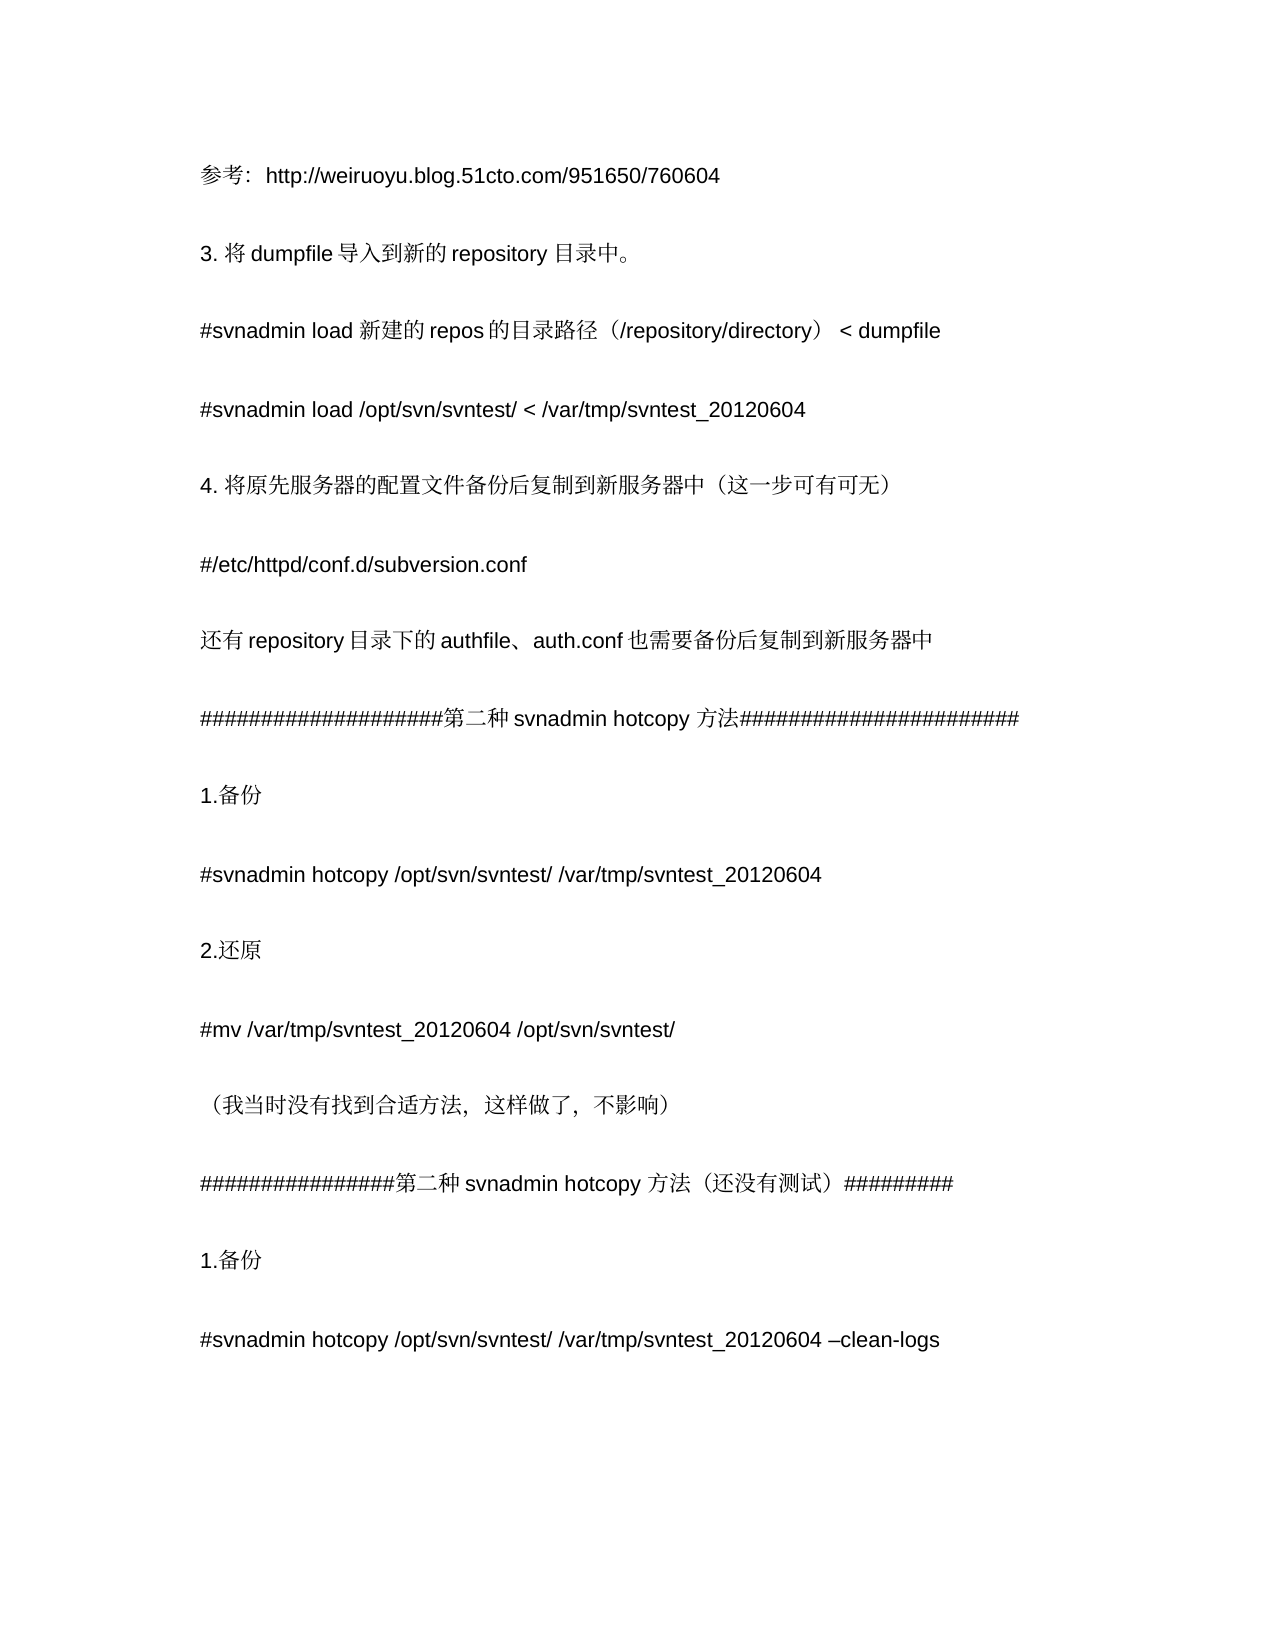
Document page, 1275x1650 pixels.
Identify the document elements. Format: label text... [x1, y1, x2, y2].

text #svnadmin load /opt/svn/svntest/ < /var/tmp/svntest_20120604 [150, 382, 1125, 422]
text #/etc/httpd/conf.d/subversion.conf [150, 537, 1125, 577]
text ####################第二种svnadmin hotcopy 方法####################### [150, 692, 1125, 732]
text #svnadmin hotcopy /opt/svn/svntest/ /var/tmp/svntest_20120604 [150, 847, 1125, 887]
text 2.还原 [150, 925, 1125, 965]
text 4. 将原先服务器的配置文件备份后复制到新服务器中（这一步可有可无） [150, 460, 1125, 500]
text #svnadmin load 新建的repos的目录路径（/repository/directory） < dumpfile [150, 305, 1125, 345]
text 1.备份 [150, 770, 1125, 810]
text 1.备份 [150, 1235, 1125, 1275]
text ################第二种svnadmin hotcopy 方法（还没有测试）######### [150, 1157, 1125, 1197]
text （我当时没有找到合适方法，这样做了，不影响） [150, 1080, 1125, 1120]
text #svnadmin hotcopy /opt/svn/svntest/ /var/tmp/svntest_20120604 –clean-logs [150, 1312, 1125, 1352]
text 还有repository目录下的authfile、auth.conf也需要备份后复制到新服务器中 [150, 615, 1125, 655]
text 参考：http://weiruoyu.blog.51cto.com/951650/760604 [150, 150, 1125, 190]
text 3. 将dumpfile导入到新的repository 目录中。 [150, 227, 1125, 267]
text #mv /var/tmp/svntest_20120604 /opt/svn/svntest/ [150, 1002, 1125, 1042]
